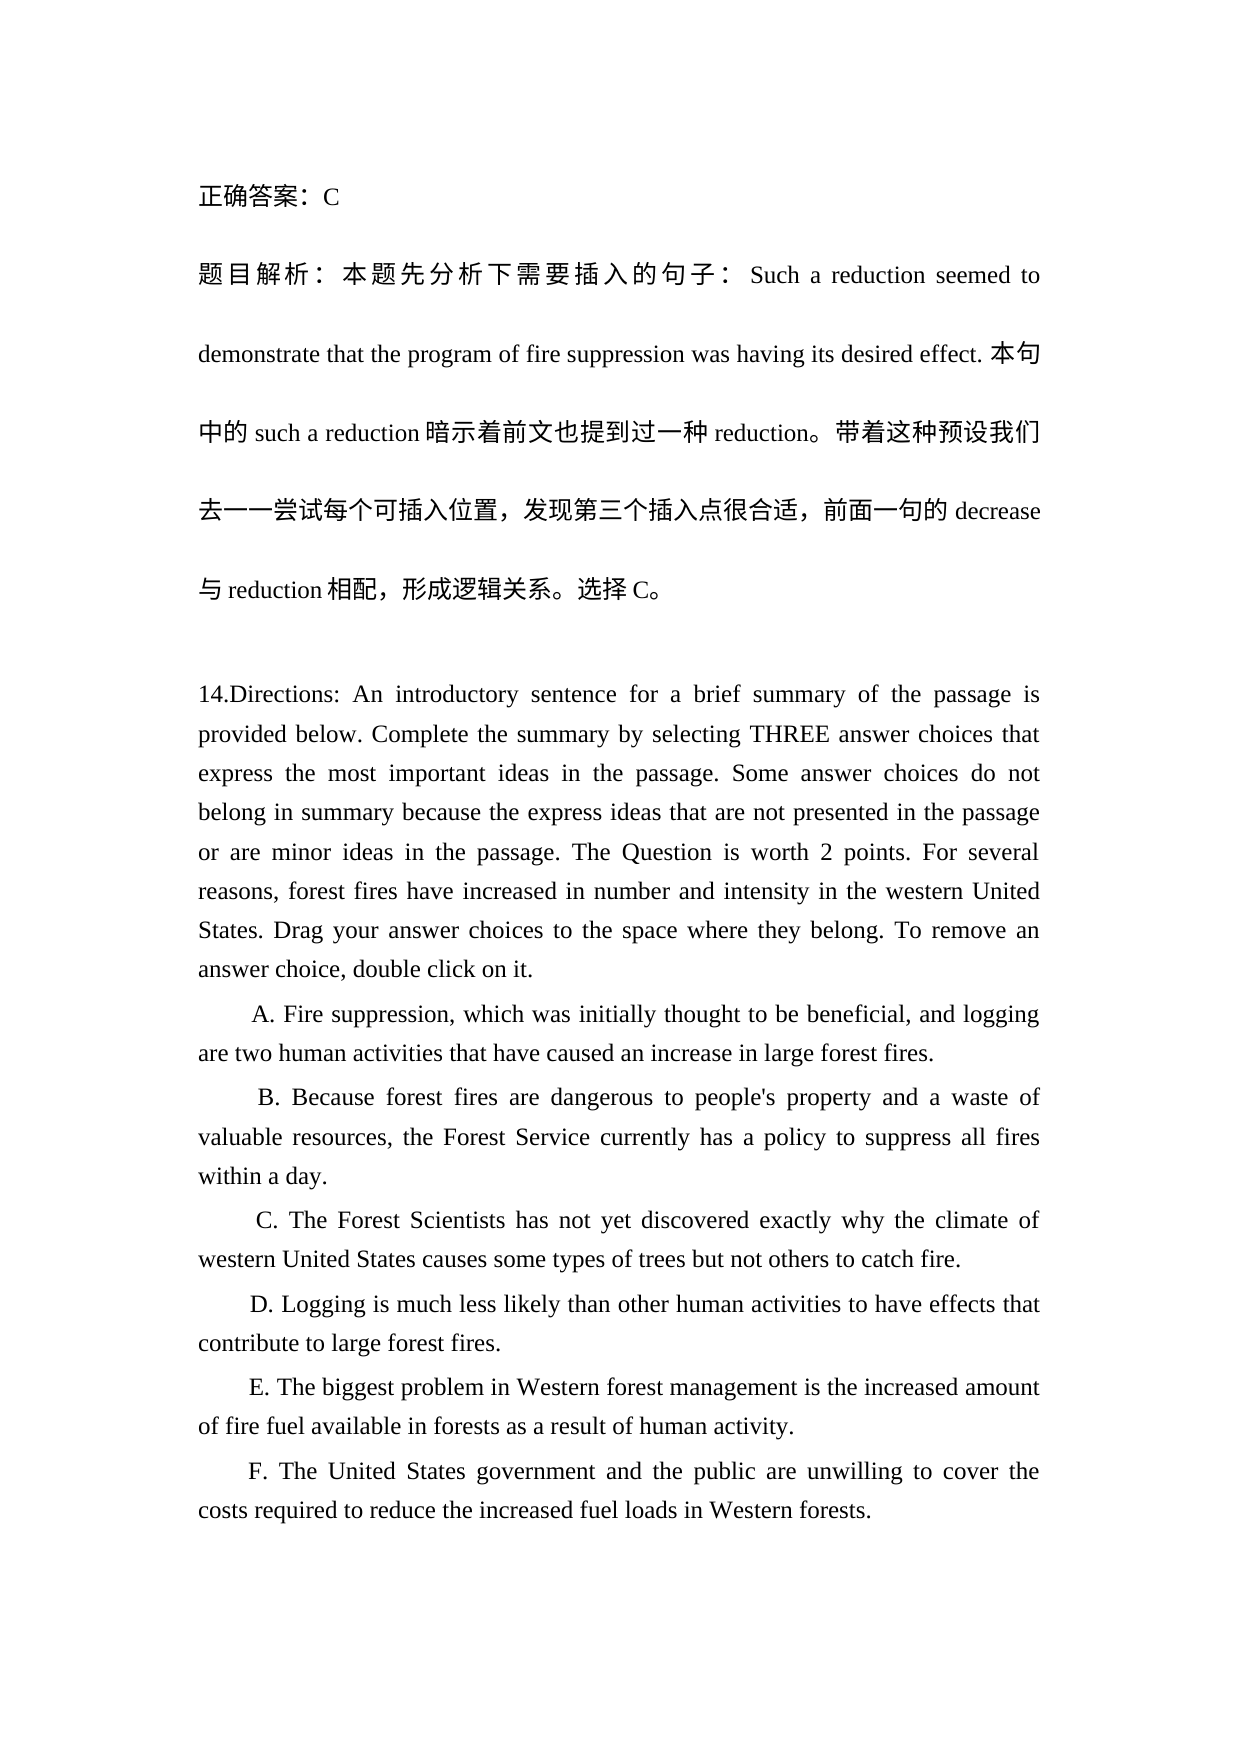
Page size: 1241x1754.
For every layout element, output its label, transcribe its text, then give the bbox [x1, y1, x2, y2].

text A. Fire suppression, which was initially thought to be beneficial, and logging are two human activities that have caused an increase in large forest fires. [198, 997, 1041, 1069]
text B. Because forest fires are dangerous to people's property and a waste of valuable resources, the Forest Service currently has a policy to suppress all fires within a day. [198, 1080, 1041, 1191]
text 题目解析：本题先分析下需要插入的句子：Such a reduction seemed to demonstrate that the program of fire suppression was having its desired effect. 本句中的such a reduction暗示着前文也提到过一种reduction。带着这种预设我们去一一尝试每个可插入位置，发现第三个插入点很合适，前面一句的decrease与reduction相配，形成逻辑关系。选择C。 [198, 240, 1041, 620]
text F. The United States government and the public are unwilling to cover the costs required to reduce the increased fuel loads in Western forests. [198, 1454, 1041, 1526]
text 正确答案：C [198, 162, 1041, 227]
text D. Logging is much less likely than other human activities to have effects that contribute to large forest fires. [198, 1287, 1041, 1358]
text E. The biggest problem in Western forest management is the increased amount of fire fuel available in forests as a result of human activity. [198, 1370, 1041, 1442]
text C. The Forest Scientists has not yet discovered exactly why the climate of western United States causes some types of trees but not others to catch fire. [198, 1203, 1041, 1275]
text 14.Directions: An introductory sentence for a brief summary of the passage is provided below. Complete the summary by selecting THREE answer choices that express the most important ideas in the passage. Some answer choices do not belong in summary because the express ideas that are not presented in the passage or are minor ideas in the passage. The Question is worth 2 points. For several reasons, forest fires have increased in number and intensity in the western United States. Drag your answer choices to the space where they belong. To remove an answer choice, double click on it. [198, 678, 1041, 985]
